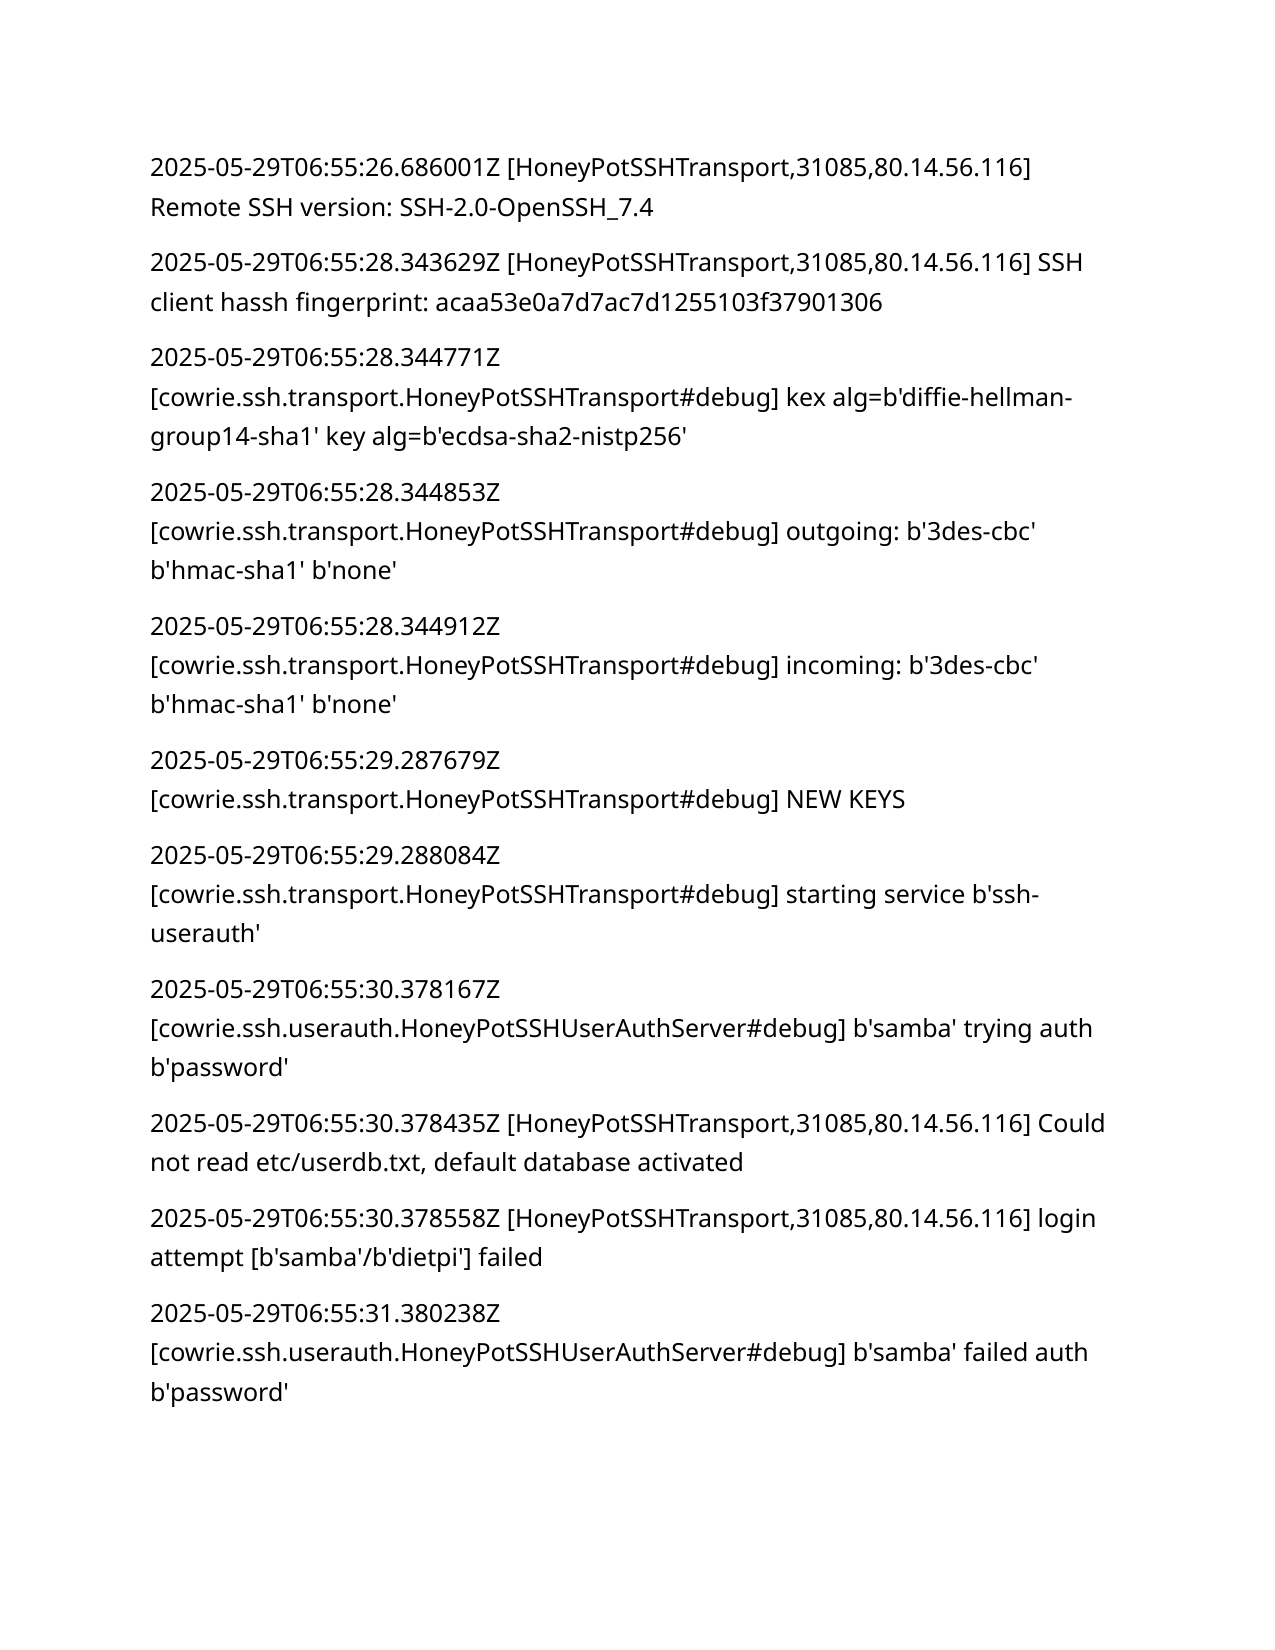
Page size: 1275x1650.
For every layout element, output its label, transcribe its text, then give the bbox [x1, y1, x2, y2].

text 2025-05-29T06:55:30.378435Z [HoneyPotSSHTransport,31085,80.14.56.116] Could not read etc/userdb.txt, default database activated [150, 1106, 1125, 1179]
text 2025-05-29T06:55:26.686001Z [HoneyPotSSHTransport,31085,80.14.56.116] Remote SSH version: SSH-2.0-OpenSSH_7.4 [150, 150, 1125, 223]
text 2025-05-29T06:55:29.288084Z [cowrie.ssh.transport.HoneyPotSSHTransport#debug] starting service b'ssh-userauth' [150, 837, 1125, 950]
text 2025-05-29T06:55:30.378558Z [HoneyPotSSHTransport,31085,80.14.56.116] login attempt [b'samba'/b'dietpi'] failed [150, 1201, 1125, 1274]
text 2025-05-29T06:55:30.378167Z [cowrie.ssh.userauth.HoneyPotSSHUserAuthServer#debug] b'samba' trying auth b'password' [150, 972, 1125, 1084]
text 2025-05-29T06:55:31.380238Z [cowrie.ssh.userauth.HoneyPotSSHUserAuthServer#debug] b'samba' failed auth b'password' [150, 1296, 1125, 1408]
text 2025-05-29T06:55:28.344912Z [cowrie.ssh.transport.HoneyPotSSHTransport#debug] incoming: b'3des-cbc' b'hmac-sha1' b'none' [150, 608, 1125, 721]
text 2025-05-29T06:55:29.287679Z [cowrie.ssh.transport.HoneyPotSSHTransport#debug] NEW KEYS [150, 742, 1125, 816]
text 2025-05-29T06:55:28.344771Z [cowrie.ssh.transport.HoneyPotSSHTransport#debug] kex alg=b'diffie-hellman-group14-sha1' key alg=b'ecdsa-sha2-nistp256' [150, 340, 1125, 452]
text 2025-05-29T06:55:28.344853Z [cowrie.ssh.transport.HoneyPotSSHTransport#debug] outgoing: b'3des-cbc' b'hmac-sha1' b'none' [150, 474, 1125, 587]
text 2025-05-29T06:55:28.343629Z [HoneyPotSSHTransport,31085,80.14.56.116] SSH client hassh fingerprint: acaa53e0a7d7ac7d1255103f37901306 [150, 245, 1125, 318]
